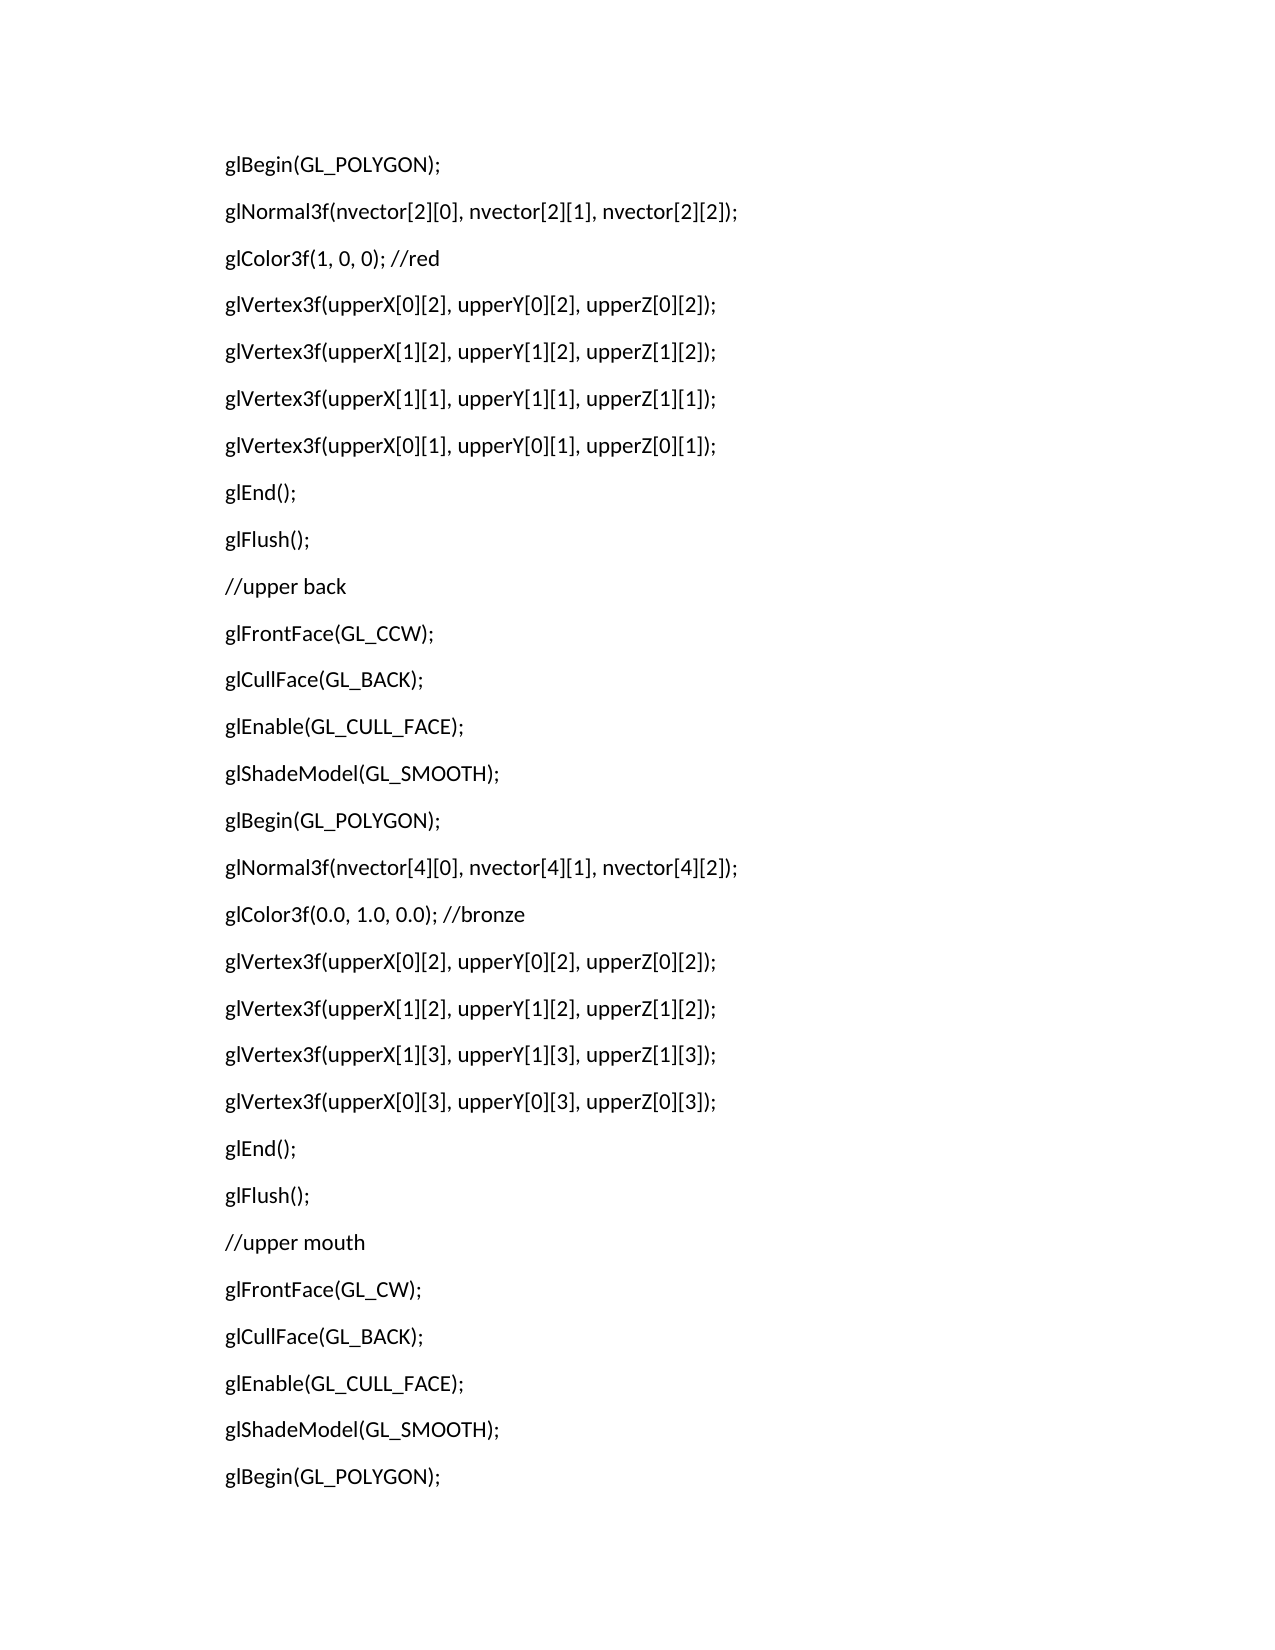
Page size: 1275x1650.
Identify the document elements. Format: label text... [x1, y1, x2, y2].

text glEnable(GL_CULL_FACE); [150, 1369, 1125, 1397]
text glEnd(); [150, 478, 1125, 506]
text glFrontFace(GL_CW); [150, 1275, 1125, 1303]
text glNormal3f(nvector[4][0], nvector[4][1], nvector[4][2]); [150, 853, 1125, 881]
text glFrontFace(GL_CCW); [150, 619, 1125, 647]
text glBegin(GL_POLYGON); [150, 806, 1125, 834]
text glShadeModel(GL_SMOOTH); [150, 1416, 1125, 1444]
text glVertex3f(upperX[1][3], upperY[1][3], upperZ[1][3]); [150, 1041, 1125, 1069]
text glVertex3f(upperX[0][2], upperY[0][2], upperZ[0][2]); [150, 947, 1125, 975]
text glFlush(); [150, 525, 1125, 553]
text glFlush(); [150, 1181, 1125, 1209]
text glEnable(GL_CULL_FACE); [150, 712, 1125, 741]
text glNormal3f(nvector[2][0], nvector[2][1], nvector[2][2]); [150, 197, 1125, 225]
text glEnd(); [150, 1134, 1125, 1162]
text glVertex3f(upperX[1][1], upperY[1][1], upperZ[1][1]); [150, 384, 1125, 412]
text glBegin(GL_POLYGON); [150, 1462, 1125, 1491]
text //upper back [150, 572, 1125, 600]
text glVertex3f(upperX[0][2], upperY[0][2], upperZ[0][2]); [150, 291, 1125, 319]
text glVertex3f(upperX[0][1], upperY[0][1], upperZ[0][1]); [150, 431, 1125, 459]
text glCullFace(GL_BACK); [150, 1322, 1125, 1350]
text glVertex3f(upperX[1][2], upperY[1][2], upperZ[1][2]); [150, 994, 1125, 1022]
text glColor3f(0.0, 1.0, 0.0); //bronze [150, 900, 1125, 928]
text glVertex3f(upperX[1][2], upperY[1][2], upperZ[1][2]); [150, 337, 1125, 366]
text glVertex3f(upperX[0][3], upperY[0][3], upperZ[0][3]); [150, 1087, 1125, 1116]
text //upper mouth [150, 1228, 1125, 1256]
text glColor3f(1, 0, 0); //red [150, 244, 1125, 272]
text glBegin(GL_POLYGON); [150, 150, 1125, 178]
text glCullFace(GL_BACK); [150, 666, 1125, 694]
text glShadeModel(GL_SMOOTH); [150, 759, 1125, 787]
